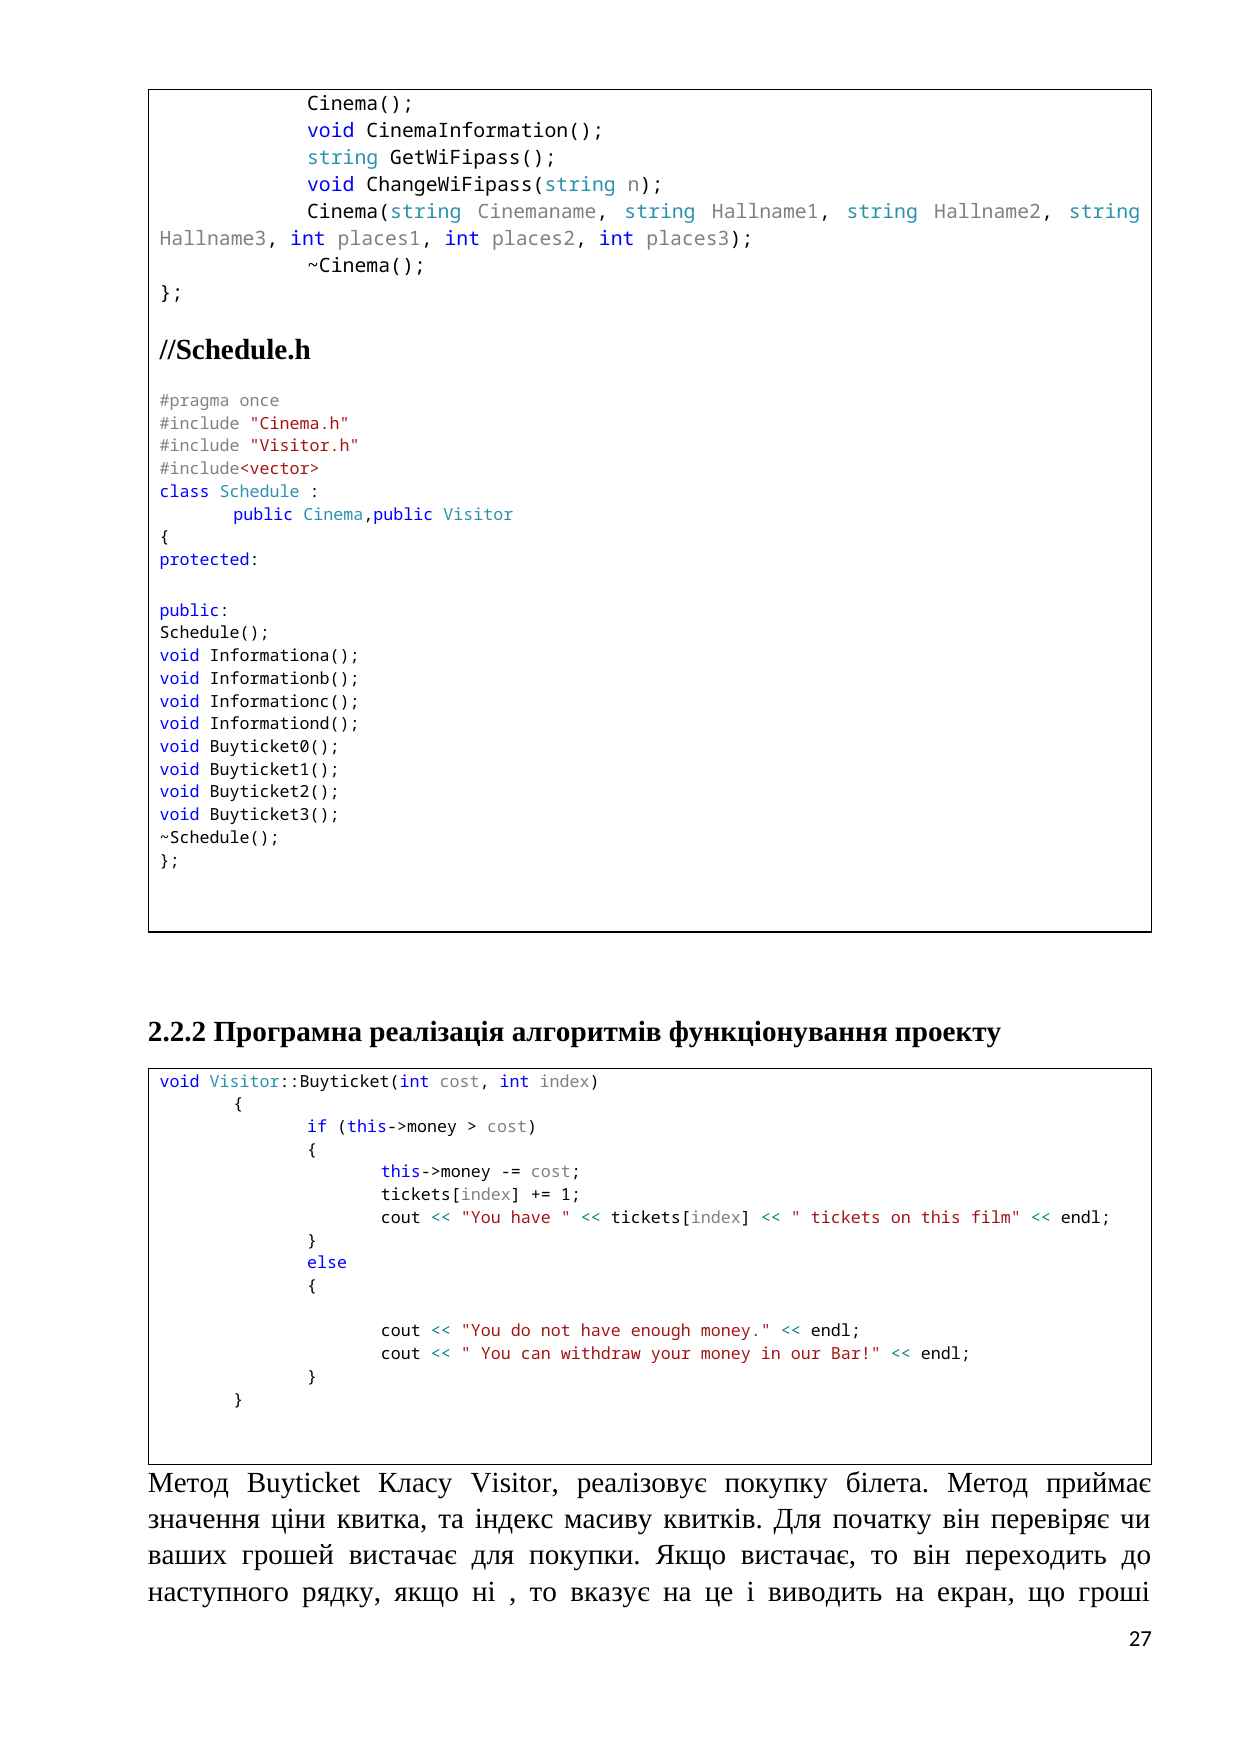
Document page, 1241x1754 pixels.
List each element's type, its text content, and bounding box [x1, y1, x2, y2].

text 2.2.2 Програмна реалізація алгоритмів функціонування проекту [148, 1014, 1152, 1047]
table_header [149, 90, 1151, 931]
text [148, 1465, 1152, 1607]
table_header void Visitor::Buyticket(int cost, int index) { if (this->money > cost) { this->money -= cost; tickets[index] += 1; cout << "You have " << tickets[index] << " tickets on this film" << endl; } else { cout << "You do not have enough money." << endl; cout << " You can withdraw your money in our Bar!" << endl; } } [149, 1069, 1151, 1464]
